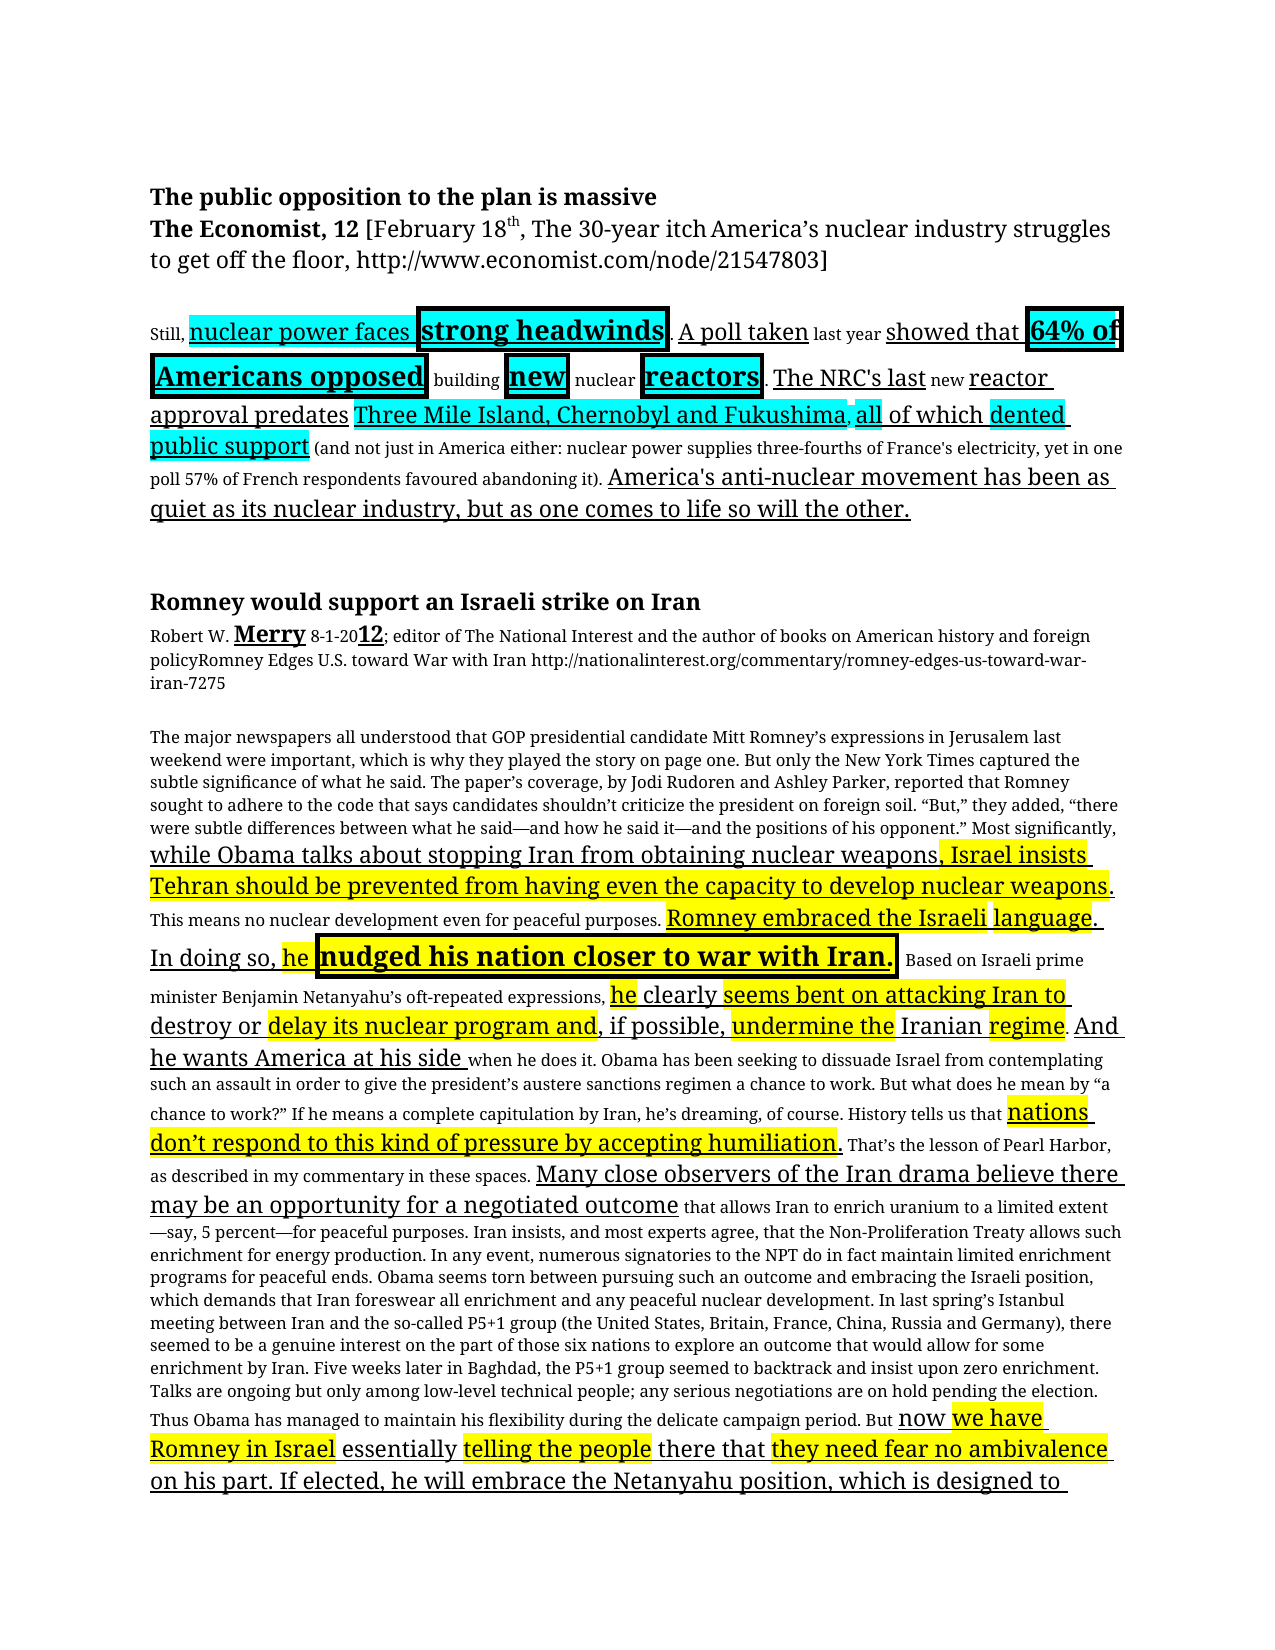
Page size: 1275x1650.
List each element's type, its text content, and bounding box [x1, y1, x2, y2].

subtitle The public opposition to the plan is massive [150, 181, 1125, 212]
text Robert W. Merry 8-1-2012; editor of The National Interest and the author of books on American history and foreign policyRomney Edges U.S. toward War with Iran http://nationalinterest.org/commentary/romney-edges-us-toward-war-iran-7275 [150, 617, 1125, 694]
subtitle Romney would support an Israeli strike on Iran [150, 586, 1125, 617]
text The Economist, 12 [February 18th, The 30-year itch America’s nuclear industry struggles to get off the floor, http://www.economist.com/node/21547803] [150, 212, 1125, 275]
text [150, 725, 1125, 1496]
text Still, nuclear power faces strong headwinds. A poll taken last year showed that 64% of Americans opposed building new nuclear reactors. The NRC's last new reactor approval predates Three Mile Island, Chernobyl and Fukushima, all of which dented public support (and not just in America either: nuclear power supplies three-fourths of France's electricity, yet in one poll 57% of French respondents favoured abandoning it). America's anti-nuclear movement has been as quiet as its nuclear industry, but as one comes to life so will the other. [150, 306, 1125, 524]
